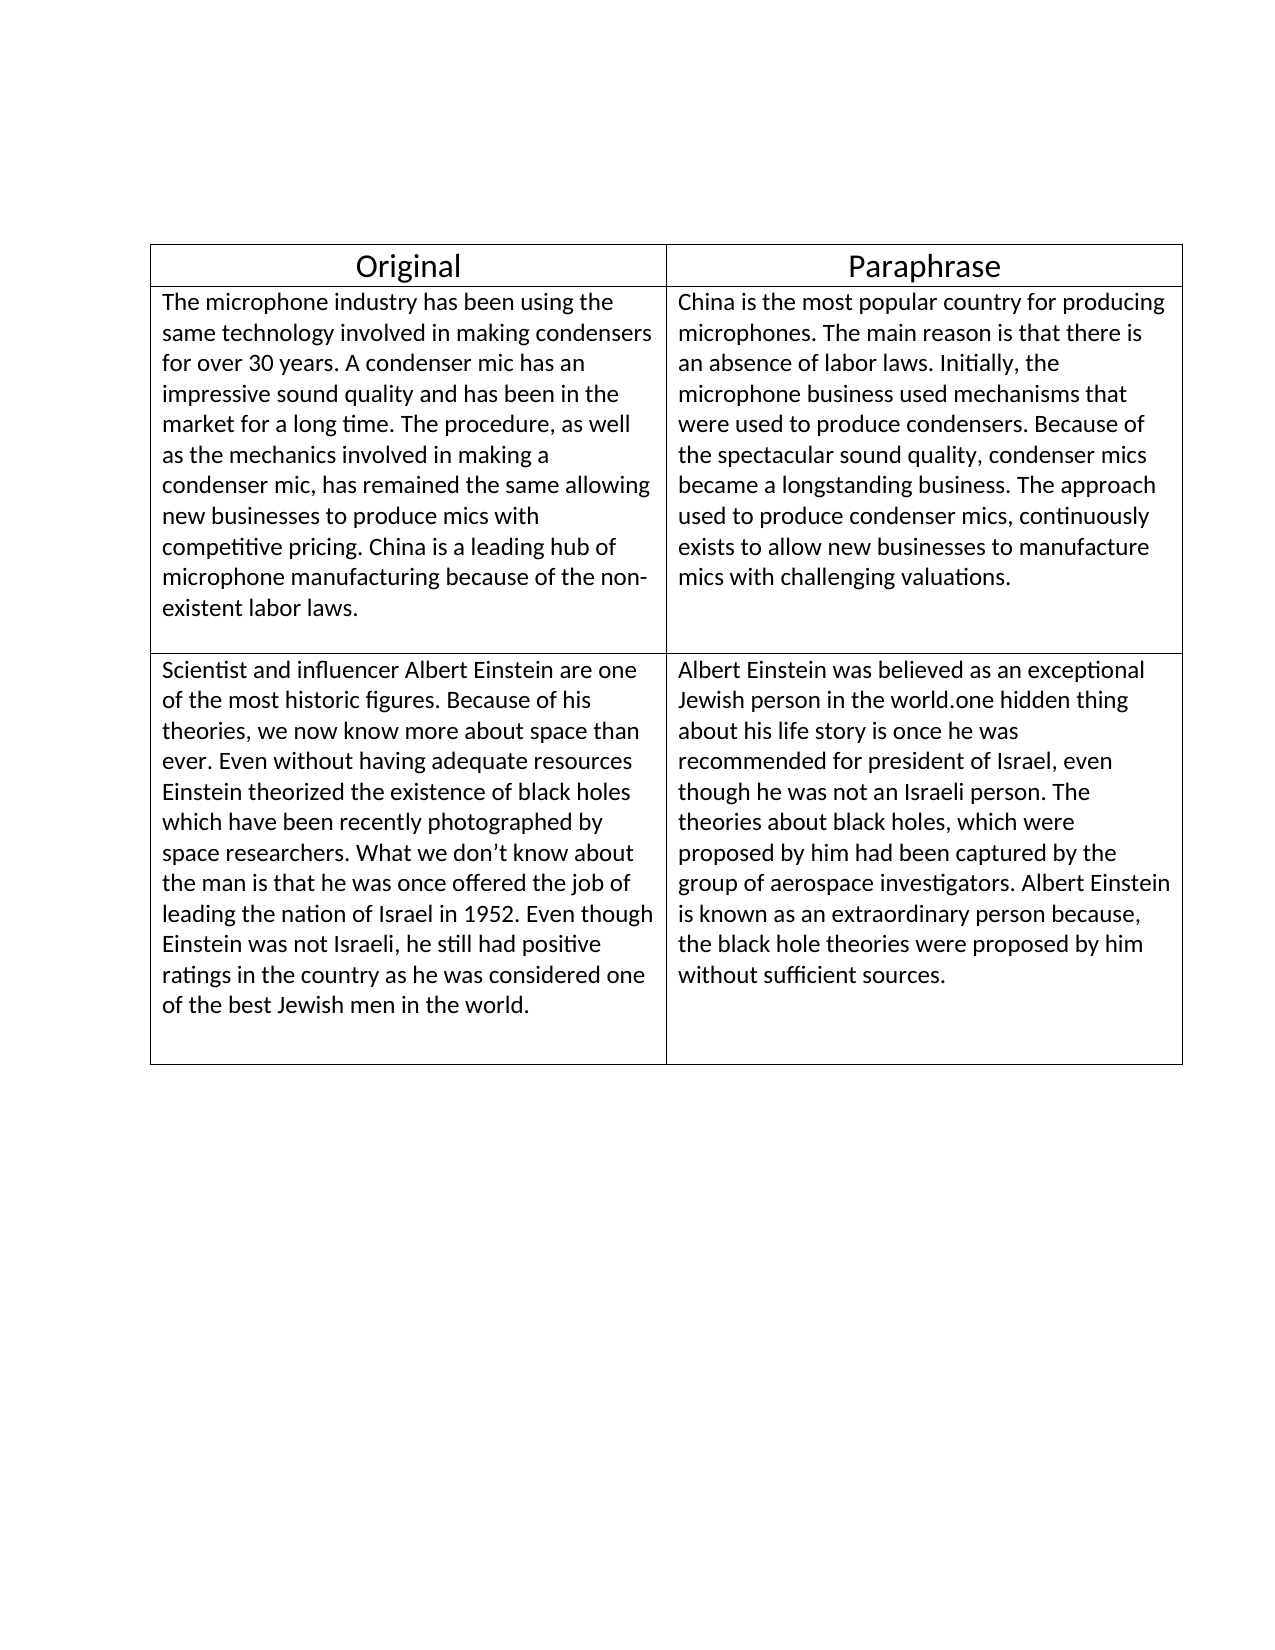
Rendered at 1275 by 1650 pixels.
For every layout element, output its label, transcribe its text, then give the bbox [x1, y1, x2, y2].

table_cell The microphone industry has been using the same technology involved in making condensers for over 30 years. A condenser mic has an impressive sound quality and has been in the market for a long time. The procedure, as well as the mechanics involved in making a condenser mic, has remained the same allowing new businesses to produce mics with competitive pricing. China is a leading hub of microphone manufacturing because of the non-existent labor laws. [151, 287, 666, 653]
table_cell China is the most popular country for producing microphones. The main reason is that there is an absence of labor laws. Initially, the microphone business used mechanisms that were used to produce condensers. Because of the spectacular sound quality, condenser mics became a longstanding business. The approach used to produce condenser mics, continuously exists to allow new businesses to manufacture mics with challenging valuations. [667, 287, 1182, 653]
table_cell Albert Einstein was believed as an exceptional Jewish person in the world.one hidden thing about his life story is once he was recommended for president of Israel, even though he was not an Israeli person. The theories about black holes, which were proposed by him had been captured by the group of aerospace investigators. Albert Einstein is known as an extraordinary person because, the black hole theories were proposed by him without sufficient sources. [667, 654, 1182, 1064]
table_header Paraphrase [667, 245, 1182, 286]
table_header Original [151, 245, 666, 286]
table_cell Scientist and influencer Albert Einstein are one of the most historic figures. Because of his theories, we now know more about space than ever. Even without having adequate resources Einstein theorized the existence of black holes which have been recently photographed by space researchers. What we don’t know about the man is that he was once offered the job of leading the nation of Israel in 1952. Even though Einstein was not Israeli, he still had positive ratings in the country as he was considered one of the best Jewish men in the world. [151, 654, 666, 1064]
